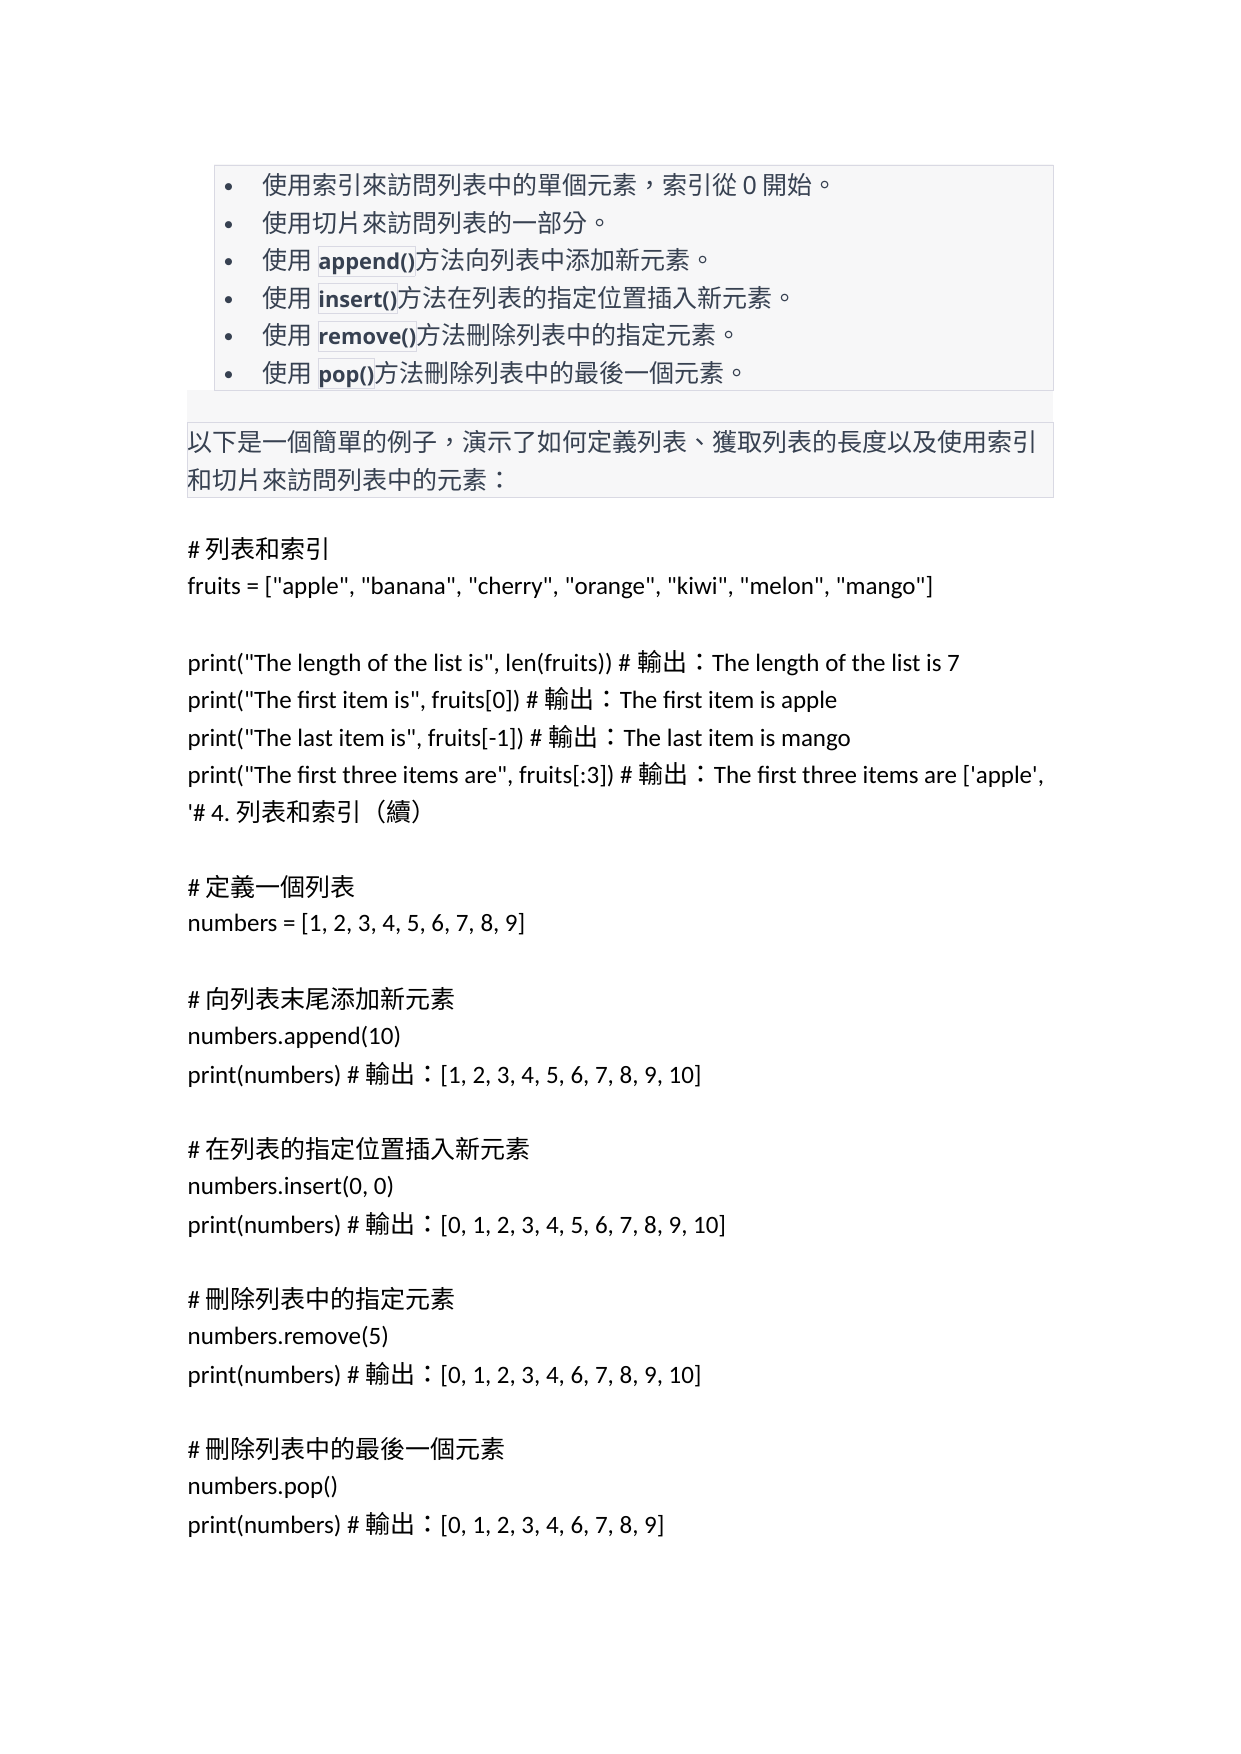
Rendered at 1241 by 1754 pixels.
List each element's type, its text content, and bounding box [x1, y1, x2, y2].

list 使用索引來訪問列表中的單個元素，索引從0開始。 [215, 166, 1053, 202]
text print(numbers) # 輸出：[0, 1, 2, 3, 4, 5, 6, 7, 8, 9, 10] [187, 1204, 1053, 1242]
list 使用append()方法向列表中添加新元素。 [215, 239, 1053, 277]
list 使用pop()方法刪除列表中的最後一個元素。 [215, 352, 1053, 390]
text print("The first three items are", fruits[:3]) # 輸出：The first three items are ['apple', '# 4. 列表和索引（續） [187, 754, 1053, 829]
list 使用insert()方法在列表的指定位置插入新元素。 [215, 277, 1053, 314]
list 使用remove()方法刪除列表中的指定元素。 [215, 314, 1053, 352]
text print(numbers) # 輸出：[1, 2, 3, 4, 5, 6, 7, 8, 9, 10] [187, 1054, 1053, 1092]
text 以下是一個簡單的例子，演示了如何定義列表、獲取列表的長度以及使用索引和切片來訪問列表中的元素： [188, 423, 1053, 497]
text numbers = [1, 2, 3, 4, 5, 6, 7, 8, 9] [187, 904, 1053, 942]
text print(numbers) # 輸出：[0, 1, 2, 3, 4, 6, 7, 8, 9, 10] [187, 1354, 1053, 1392]
list 使用切片來訪問列表的一部分。 [215, 202, 1053, 239]
text print("The last item is", fruits[-1]) # 輸出：The last item is mango [187, 717, 1053, 754]
text numbers.remove(5) [187, 1317, 1053, 1354]
text # 定義一個列表 [187, 867, 1053, 904]
text # 刪除列表中的指定元素 [187, 1279, 1053, 1317]
text # 向列表末尾添加新元素 [187, 979, 1053, 1017]
text fruits = ["apple", "banana", "cherry", "orange", "kiwi", "melon", "mango"] [187, 567, 1053, 604]
text # 刪除列表中的最後一個元素 [187, 1429, 1053, 1467]
text print("The length of the list is", len(fruits)) # 輸出：The length of the list is 7 [187, 642, 1053, 679]
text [187, 1504, 1053, 1542]
text # 列表和索引 [187, 529, 1053, 567]
text # 在列表的指定位置插入新元素 [187, 1129, 1053, 1167]
text numbers.append(10) [187, 1017, 1053, 1054]
text print("The first item is", fruits[0]) # 輸出：The first item is apple [187, 679, 1053, 717]
text numbers.insert(0, 0) [187, 1167, 1053, 1204]
text numbers.pop() [187, 1467, 1053, 1504]
